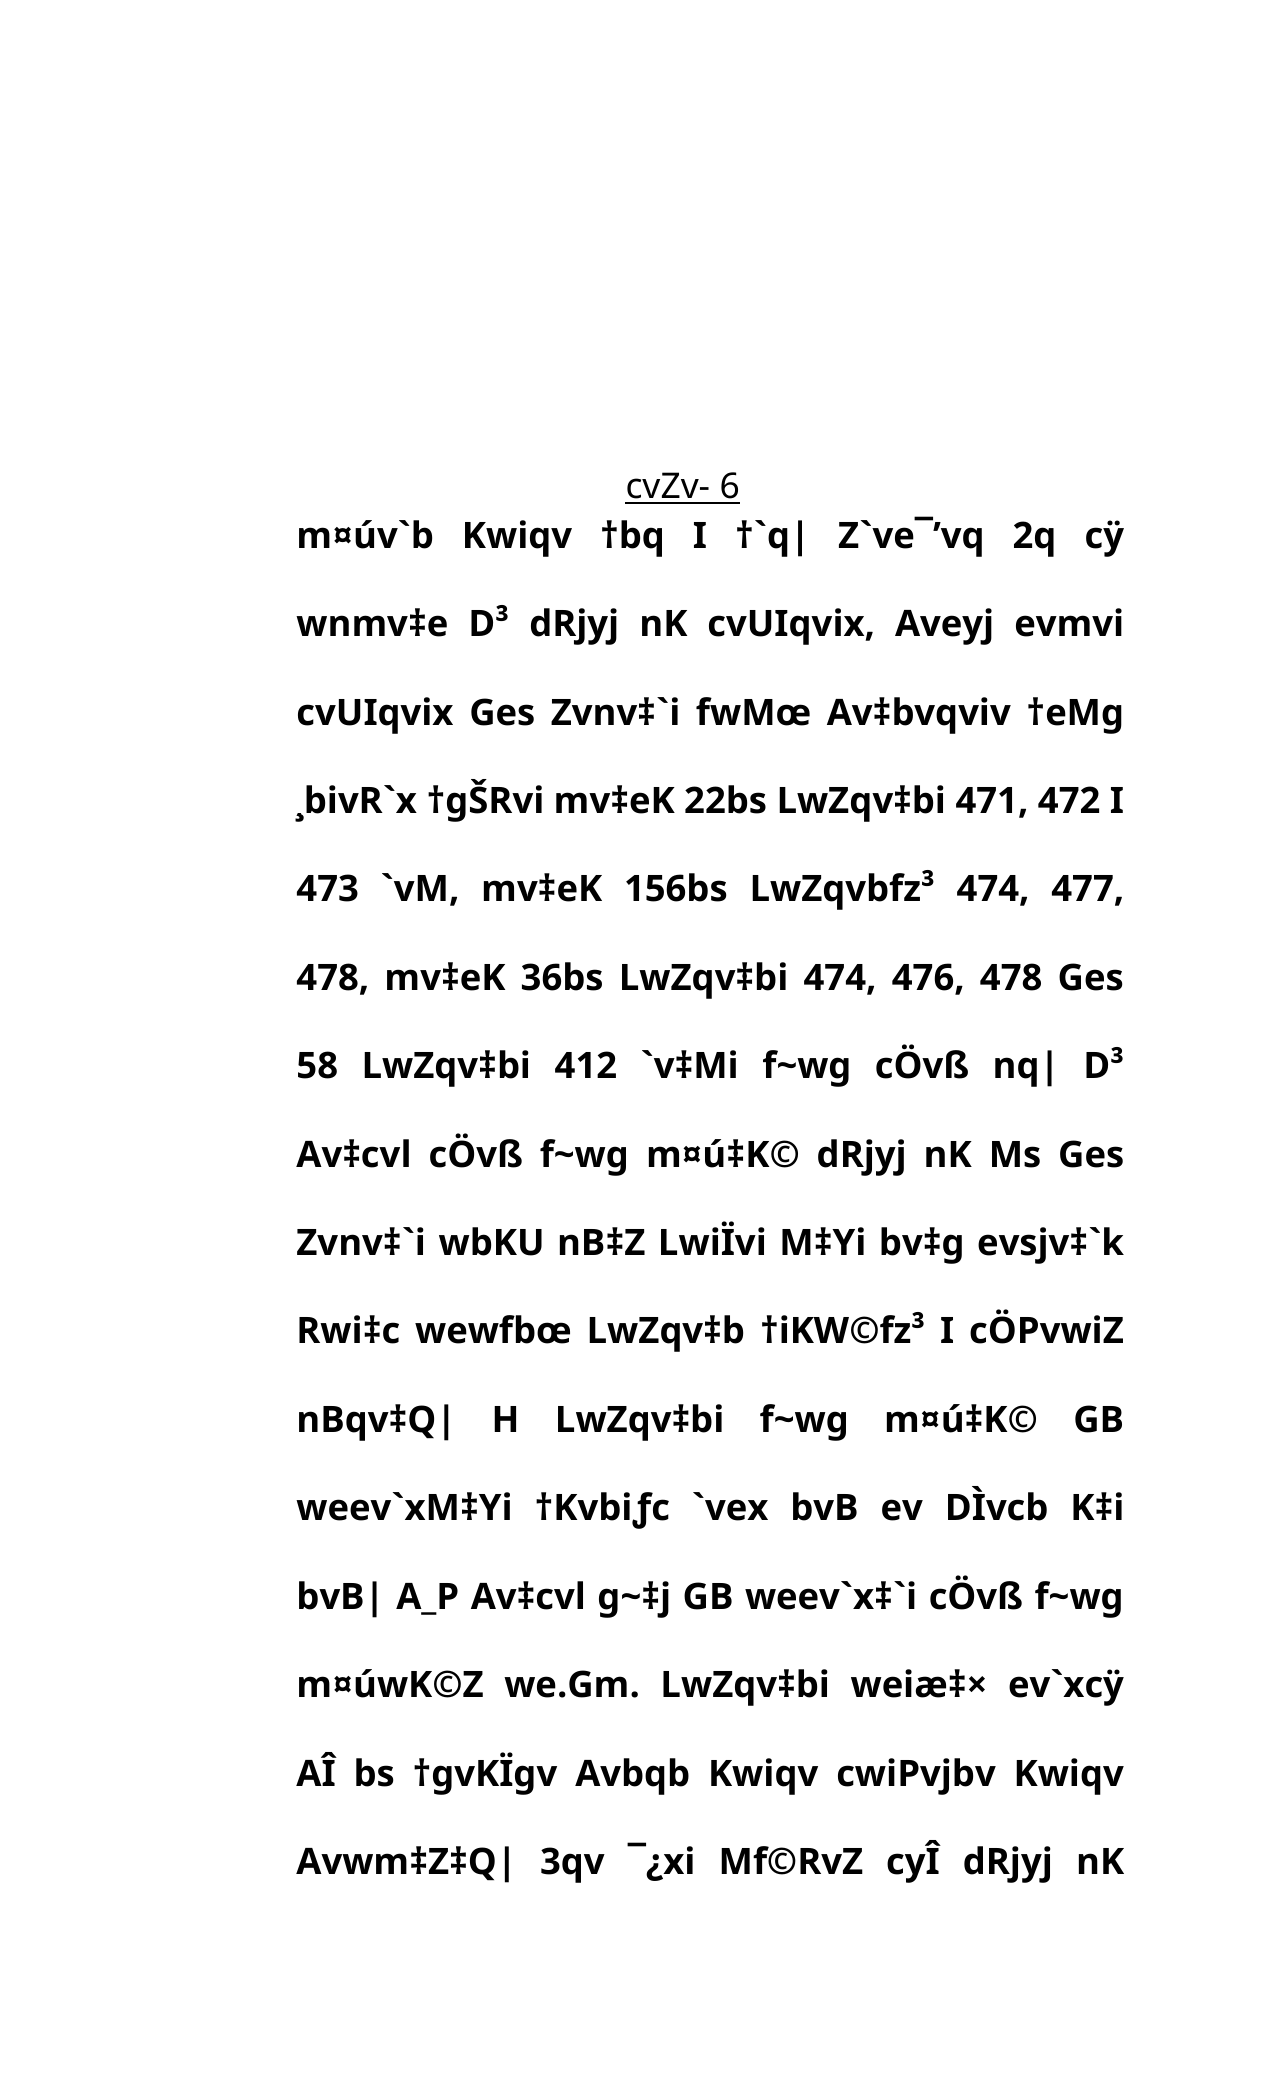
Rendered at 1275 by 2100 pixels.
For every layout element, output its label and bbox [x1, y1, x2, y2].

text [296, 509, 1125, 1885]
